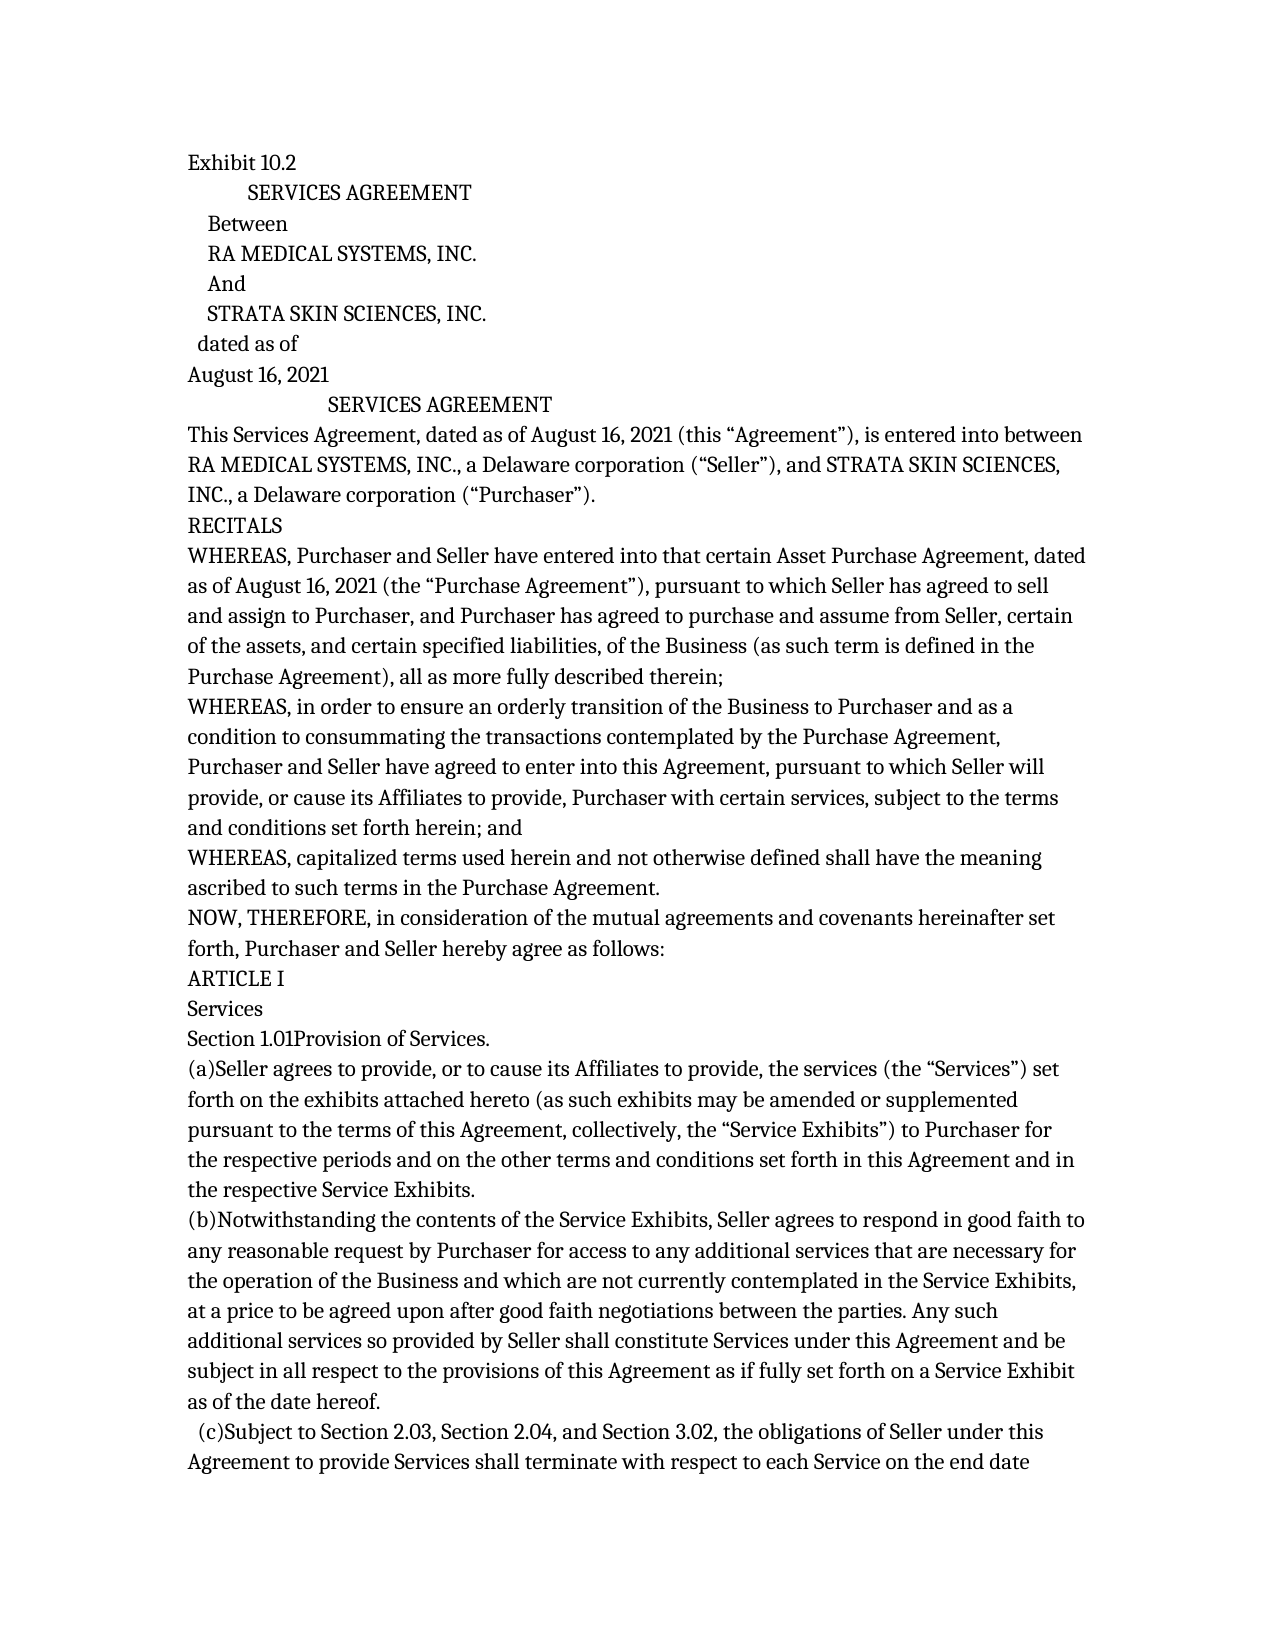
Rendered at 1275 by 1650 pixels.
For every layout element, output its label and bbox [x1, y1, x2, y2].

text [187, 150, 1087, 1475]
